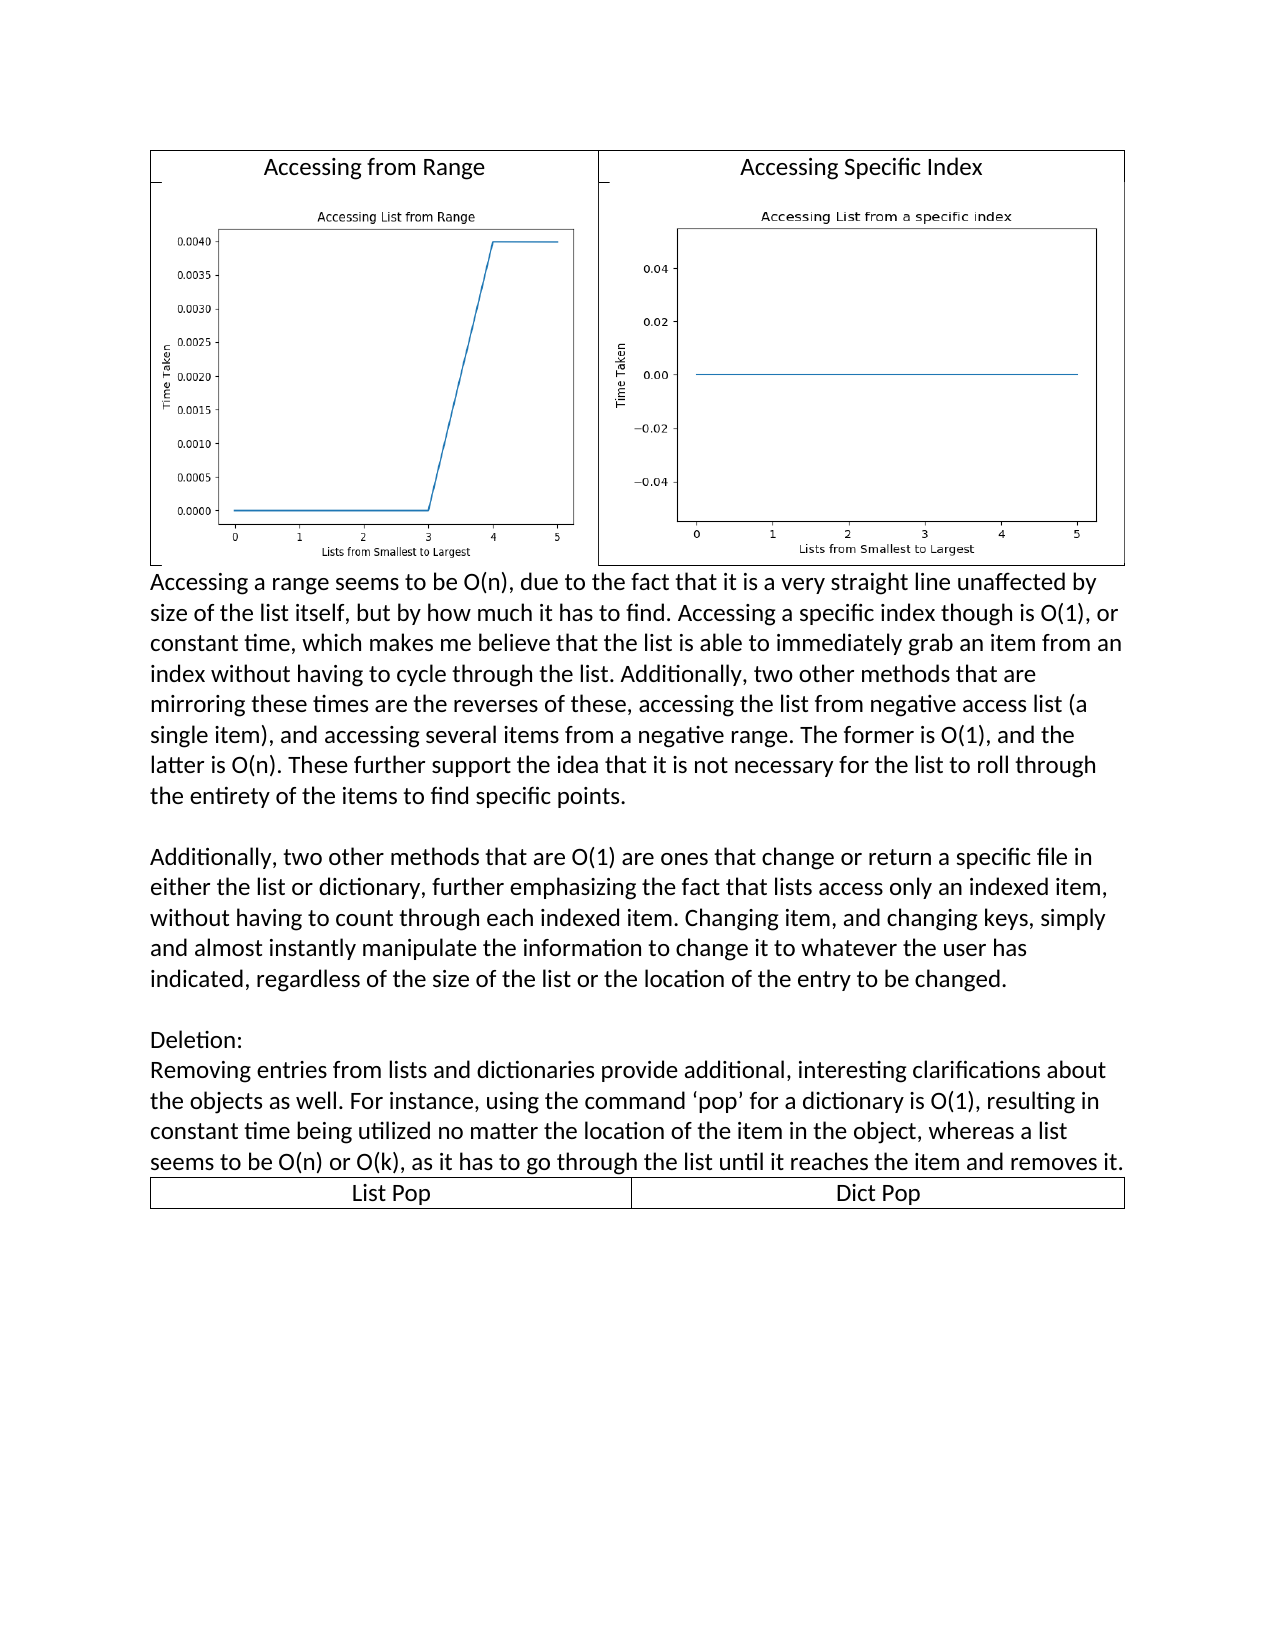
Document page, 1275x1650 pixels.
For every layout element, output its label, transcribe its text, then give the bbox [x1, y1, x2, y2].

text Additionally, two other methods that are O(1) are ones that change or return a specific file in either the list or dictionary, further emphasizing the fact that lists access only an indexed item, without having to count through each indexed item. Changing item, and changing keys, simply and almost instantly manipulate the information to change it to whatever the user has indicated, regardless of the size of the list or the location of the entry to be changed. [150, 841, 1125, 993]
table_header Accessing Specific Index [599, 151, 1124, 182]
table_cell [599, 183, 1124, 565]
table_header Dict Pop [632, 1178, 1124, 1208]
text Deletion: [150, 1024, 1125, 1054]
table_header Accessing from Range [151, 151, 598, 182]
picture [161, 182, 599, 566]
text Accessing a range seems to be O(n), due to the fact that it is a very straight line unaffected by size of the list itself, but by how much it has to find. Accessing a specific index though is O(1), or constant time, which makes me believe that the list is able to immediately grab an item from an index without having to cycle through the list. Additionally, two other methods that are mirroring these times are the reverses of these, accessing the list from negative access list (a single item), and accessing several items from a negative range. The former is O(1), and the latter is O(n). These further support the idea that it is not necessary for the list to roll through the entirety of the items to find specific points. [150, 566, 1125, 810]
table_header List Pop [151, 1178, 631, 1208]
table_cell [151, 183, 161, 565]
picture [609, 182, 1125, 563]
text Removing entries from lists and dictionaries provide additional, interesting clarifications about the objects as well. For instance, using the command ‘pop’ for a dictionary is O(1), resulting in constant time being utilized no matter the location of the item in the object, whereas a list seems to be O(n) or O(k), as it has to go through the list until it reaches the item and removes it. [150, 1054, 1125, 1177]
